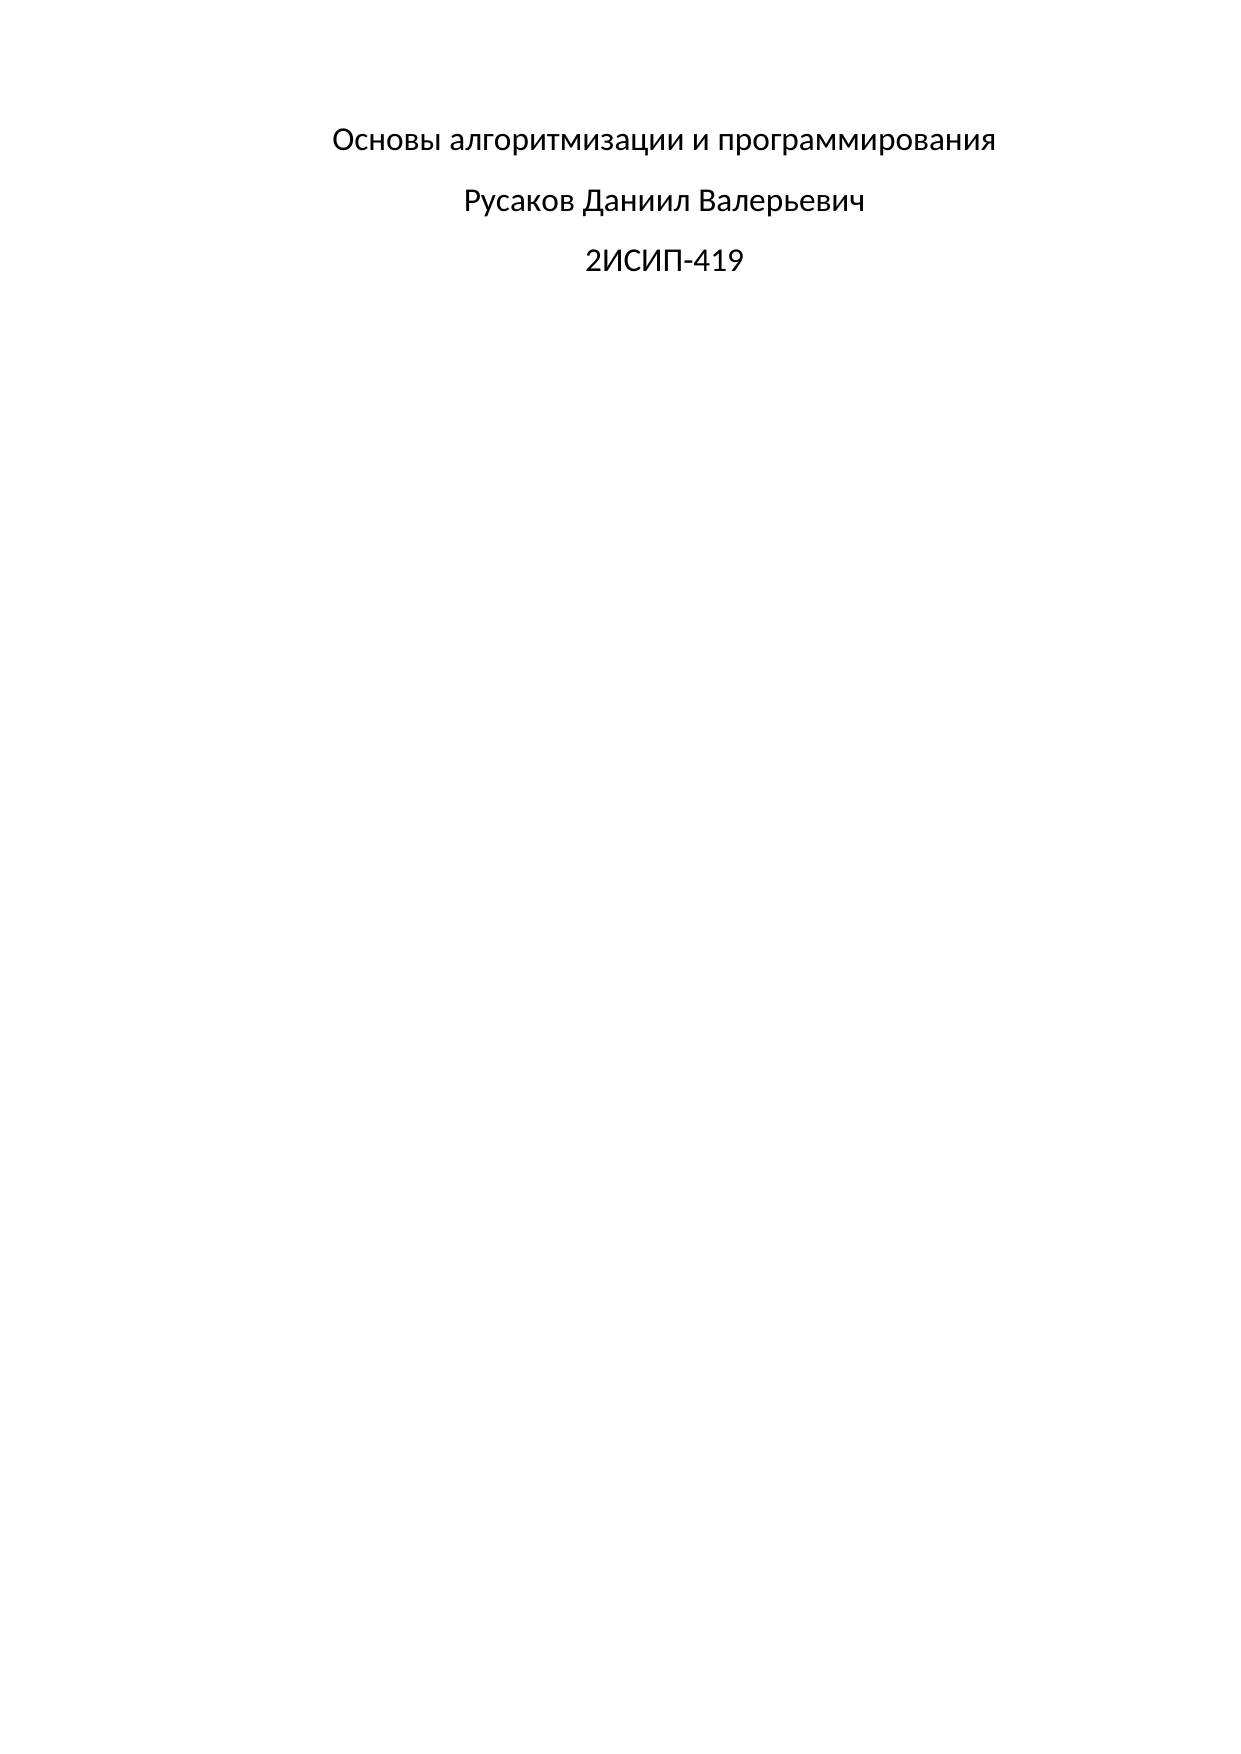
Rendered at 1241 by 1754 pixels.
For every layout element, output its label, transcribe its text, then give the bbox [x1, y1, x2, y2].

text Русаков Даниил Валерьевич [177, 179, 1152, 219]
text Основы алгоритмизации и программирования [177, 118, 1152, 159]
text 2ИСИП-419 [177, 239, 1152, 280]
